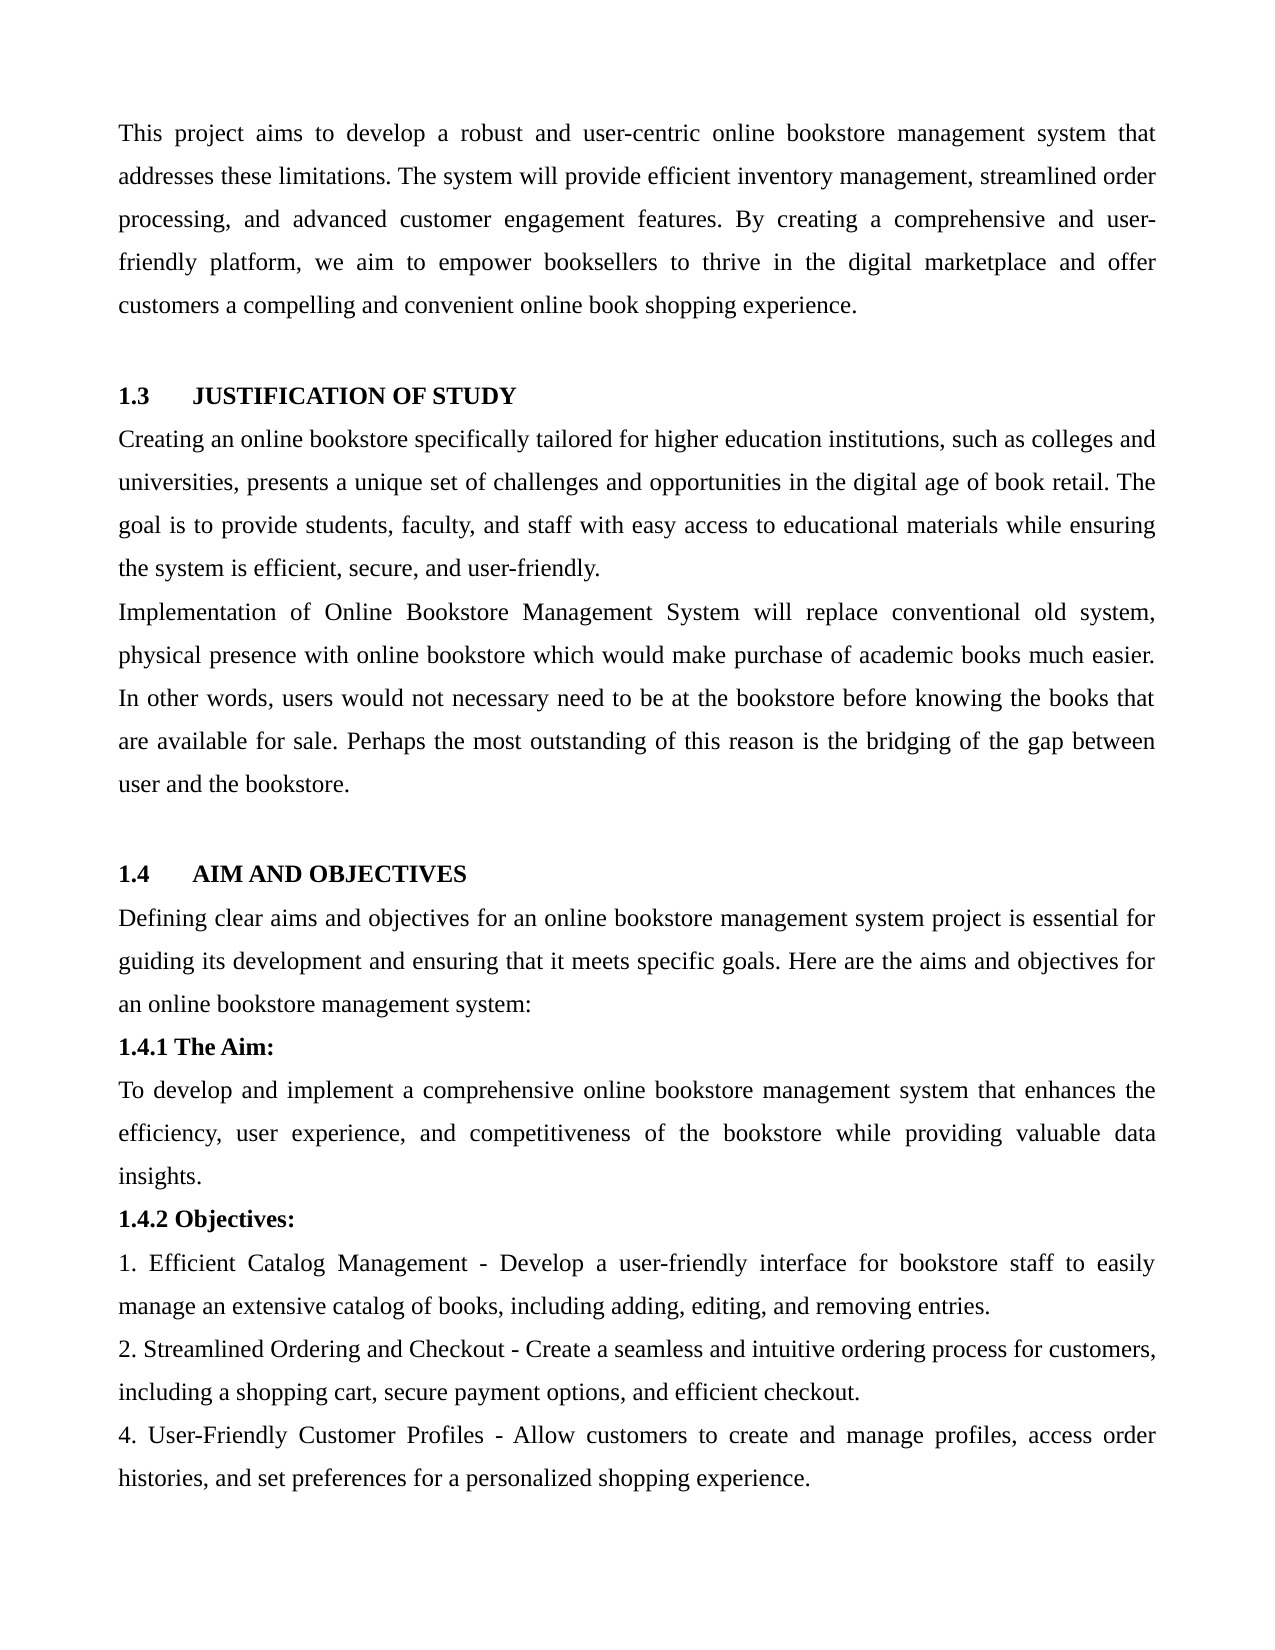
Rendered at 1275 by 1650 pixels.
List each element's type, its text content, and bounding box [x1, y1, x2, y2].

text 1.4.2 Objectives: [118, 1204, 1157, 1233]
text Creating an online bookstore specifically tailored for higher education institutions, such as colleges and universities, presents a unique set of challenges and opportunities in the digital age of book retail. The goal is to provide students, faculty, and staff with easy access to educational materials while ensuring the system is efficient, secure, and user-friendly. [118, 424, 1157, 582]
text 4. User-Friendly Customer Profiles - Allow customers to create and manage profiles, access order histories, and set preferences for a personalized shopping experience. [118, 1420, 1157, 1492]
subtitle 1.4 AIM AND OBJECTIVES [118, 859, 1157, 888]
text This project aims to develop a robust and user-centric online bookstore management system that addresses these limitations. The system will provide efficient inventory management, streamlined order processing, and advanced customer engagement features. By creating a comprehensive and user-friendly platform, we aim to empower booksellers to thrive in the digital marketplace and offer customers a compelling and convenient online book shopping experience. [118, 118, 1157, 319]
text 1.4.1 The Aim: [118, 1032, 1157, 1061]
text Defining clear aims and objectives for an online bookstore management system project is essential for guiding its development and ensuring that it meets specific goals. Here are the aims and objectives for an online bookstore management system: [118, 903, 1157, 1018]
text 1. Efficient Catalog Management - Develop a user-friendly interface for bookstore staff to easily manage an extensive catalog of books, including adding, editing, and removing entries. [118, 1248, 1157, 1319]
text To develop and implement a comprehensive online bookstore management system that enhances the efficiency, user experience, and competitiveness of the bookstore while providing valuable data insights. [118, 1075, 1157, 1190]
text 2. Streamlined Ordering and Checkout - Create a seamless and intuitive ordering process for customers, including a shopping cart, secure payment options, and efficient checkout. [118, 1334, 1157, 1406]
text Implementation of Online Bookstore Management System will replace conventional old system, physical presence with online bookstore which would make purchase of academic books much easier. In other words, users would not necessary need to be at the bookstore before knowing the books that are available for sale. Perhaps the most outstanding of this reason is the bridging of the gap between user and the bookstore. [118, 597, 1157, 798]
subtitle 1.3 JUSTIFICATION OF STUDY [118, 381, 1157, 410]
